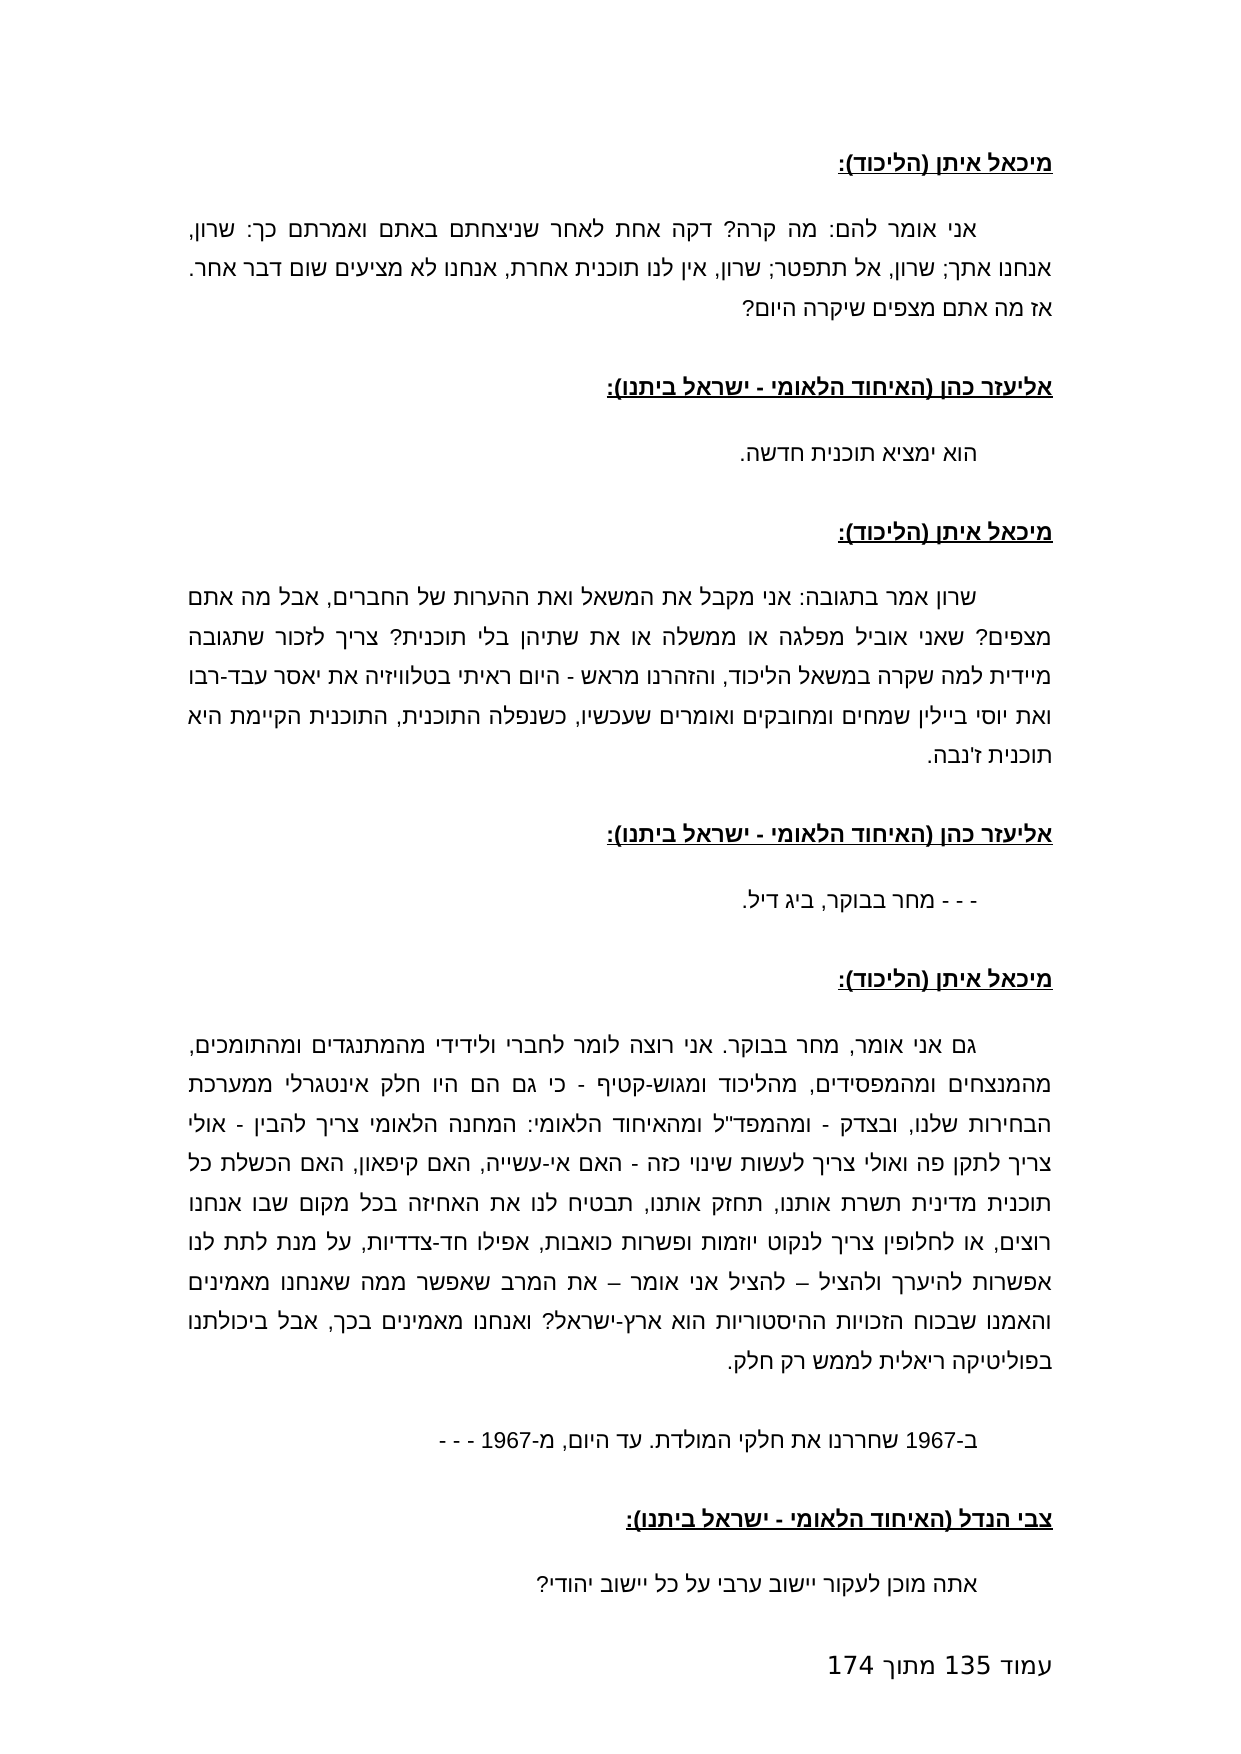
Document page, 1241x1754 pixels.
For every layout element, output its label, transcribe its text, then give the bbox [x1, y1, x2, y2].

text אני אומר להם: מה קרה? דקה אחת לאחר שניצחתם באתם ואמרתם כך: שרון, אנחנו אתך; שרון, אל תתפטר; שרון, אין לנו תוכנית אחרת, אנחנו לא מציעים שום דבר אחר. אז מה אתם מצפים שיקרה היום? [187, 216, 1053, 321]
text אתה מוכן לעקור יישוב ערבי על כל יישוב יהודי? [187, 1571, 1053, 1598]
text הוא ימציא תוכנית חדשה. [187, 439, 1053, 466]
text גם אני אומר, מחר בבוקר. אני רוצה לומר לחברי ולידידי מהמתנגדים ומהתומכים, מהמנצחים ומהמפסידים, מהליכוד ומגוש-קטיף - כי גם הם היו חלק אינטגרלי ממערכת הבחירות שלנו, ובצדק - ומהמפד"ל ומהאיחוד הלאומי: המחנה הלאומי צריך להבין - אולי צריך לתקן פה ואולי צריך לעשות שינוי כזה - האם אי-עשייה, האם קיפאון, האם הכשלת כל תוכנית מדינית תשרת אותנו, תחזק אותנו, תבטיח לנו את האחיזה בכל מקום שבו אנחנו רוצים, או לחלופין צריך לנקוט יוזמות ופשרות כואבות, אפילו חד-צדדיות, על מנת לתת לנו אפשרות להיערך ולהציל – להציל אני אומר – את המרב שאפשר ממה שאנחנו מאמינים והאמנו שבכוח הזכויות ההיסטוריות הוא ארץ-ישראל? ואנחנו מאמינים בכך, אבל ביכולתנו בפוליטיקה ריאלית לממש רק חלק. [187, 1032, 1053, 1374]
text אליעזר כהן (האיחוד הלאומי - ישראל ביתנו): [187, 821, 1053, 848]
text מיכאל איתן (הליכוד): [187, 966, 1053, 992]
text - - - מחר בבוקר, ביג דיל. [187, 887, 1053, 913]
text מיכאל איתן (הליכוד): [187, 518, 1053, 545]
text מיכאל איתן (הליכוד): [187, 150, 1053, 176]
text צבי הנדל (האיחוד הלאומי - ישראל ביתנו): [187, 1506, 1053, 1532]
text אליעזר כהן (האיחוד הלאומי - ישראל ביתנו): [187, 374, 1053, 400]
text שרון אמר בתגובה: אני מקבל את המשאל ואת ההערות של החברים, אבל מה אתם מצפים? שאני אוביל מפלגה או ממשלה או את שתיהן בלי תוכנית? צריך לזכור שתגובה מיידית למה שקרה במשאל הליכוד, והזהרנו מראש - היום ראיתי בטלוויזיה את יאסר עבד-רבו ואת יוסי ביילין שמחים ומחובקים ואומרים שעכשיו, כשנפלה התוכנית, התוכנית הקיימת היא תוכנית ז'נבה. [187, 584, 1053, 769]
text ב-1967 שחררנו את חלקי המולדת. עד היום, מ-1967 - - - [187, 1427, 1053, 1453]
